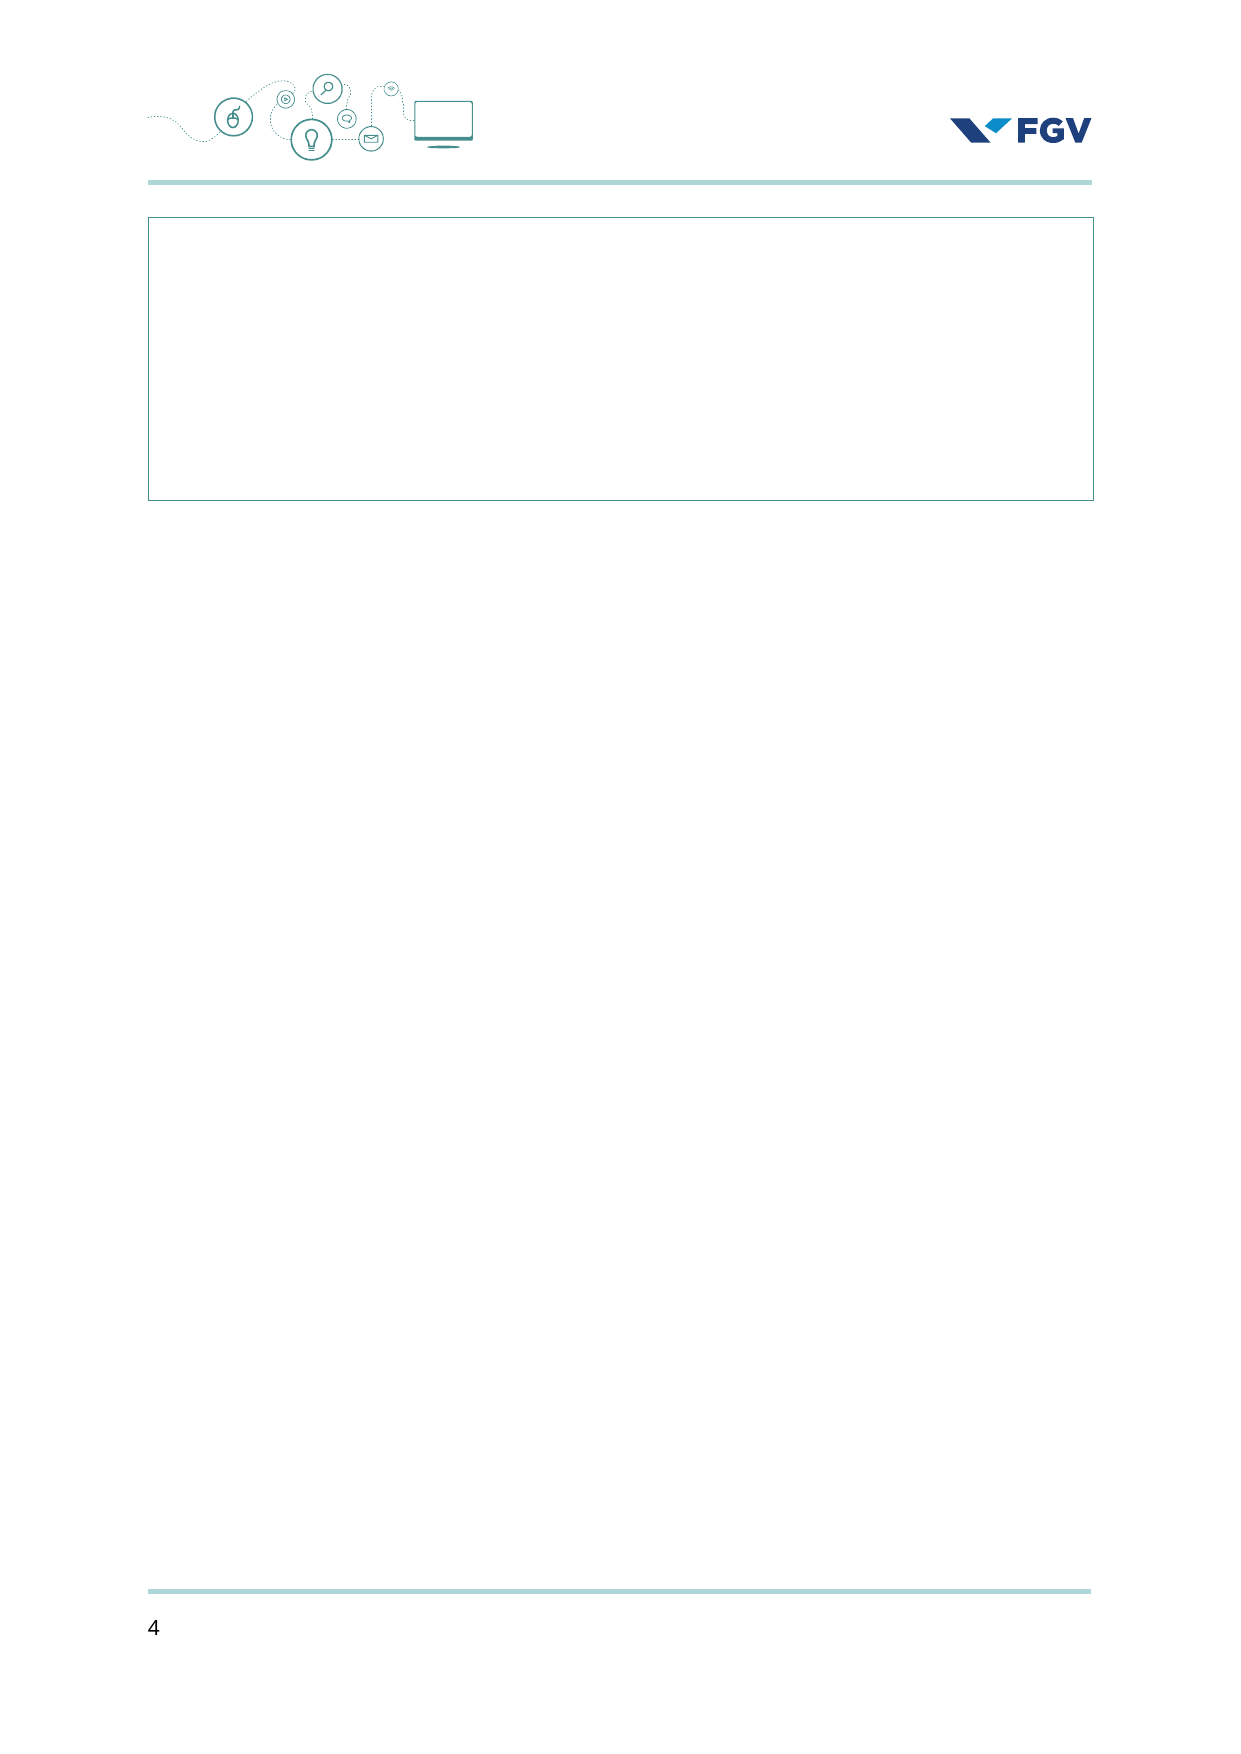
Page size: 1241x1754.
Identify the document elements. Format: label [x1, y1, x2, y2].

table_cell [149, 218, 1093, 500]
